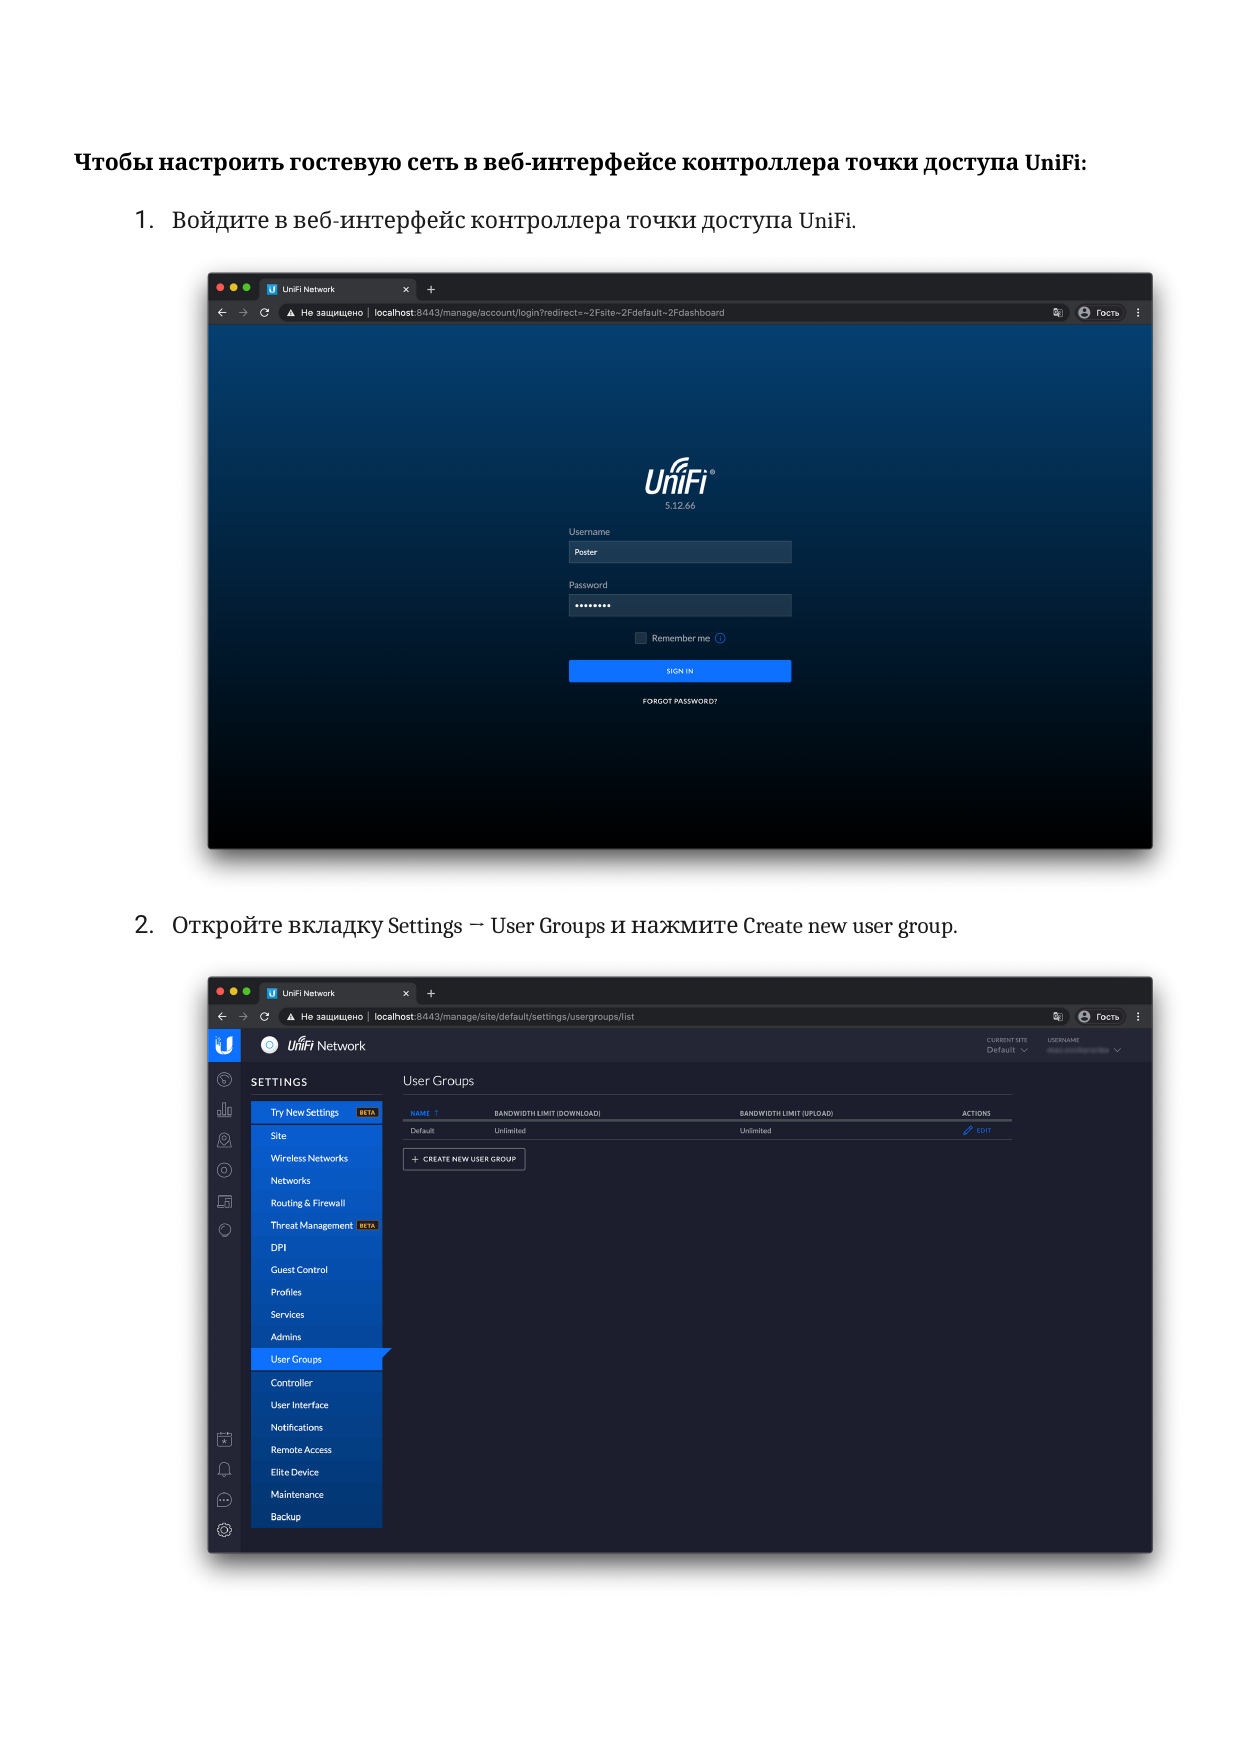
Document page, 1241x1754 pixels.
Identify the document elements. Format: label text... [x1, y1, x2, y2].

picture [171, 952, 1188, 1601]
text Чтобы настроить гостевую сеть в веб-интерфейсе контроллера точки доступа UniFi: [74, 150, 1090, 176]
picture [171, 248, 1188, 897]
